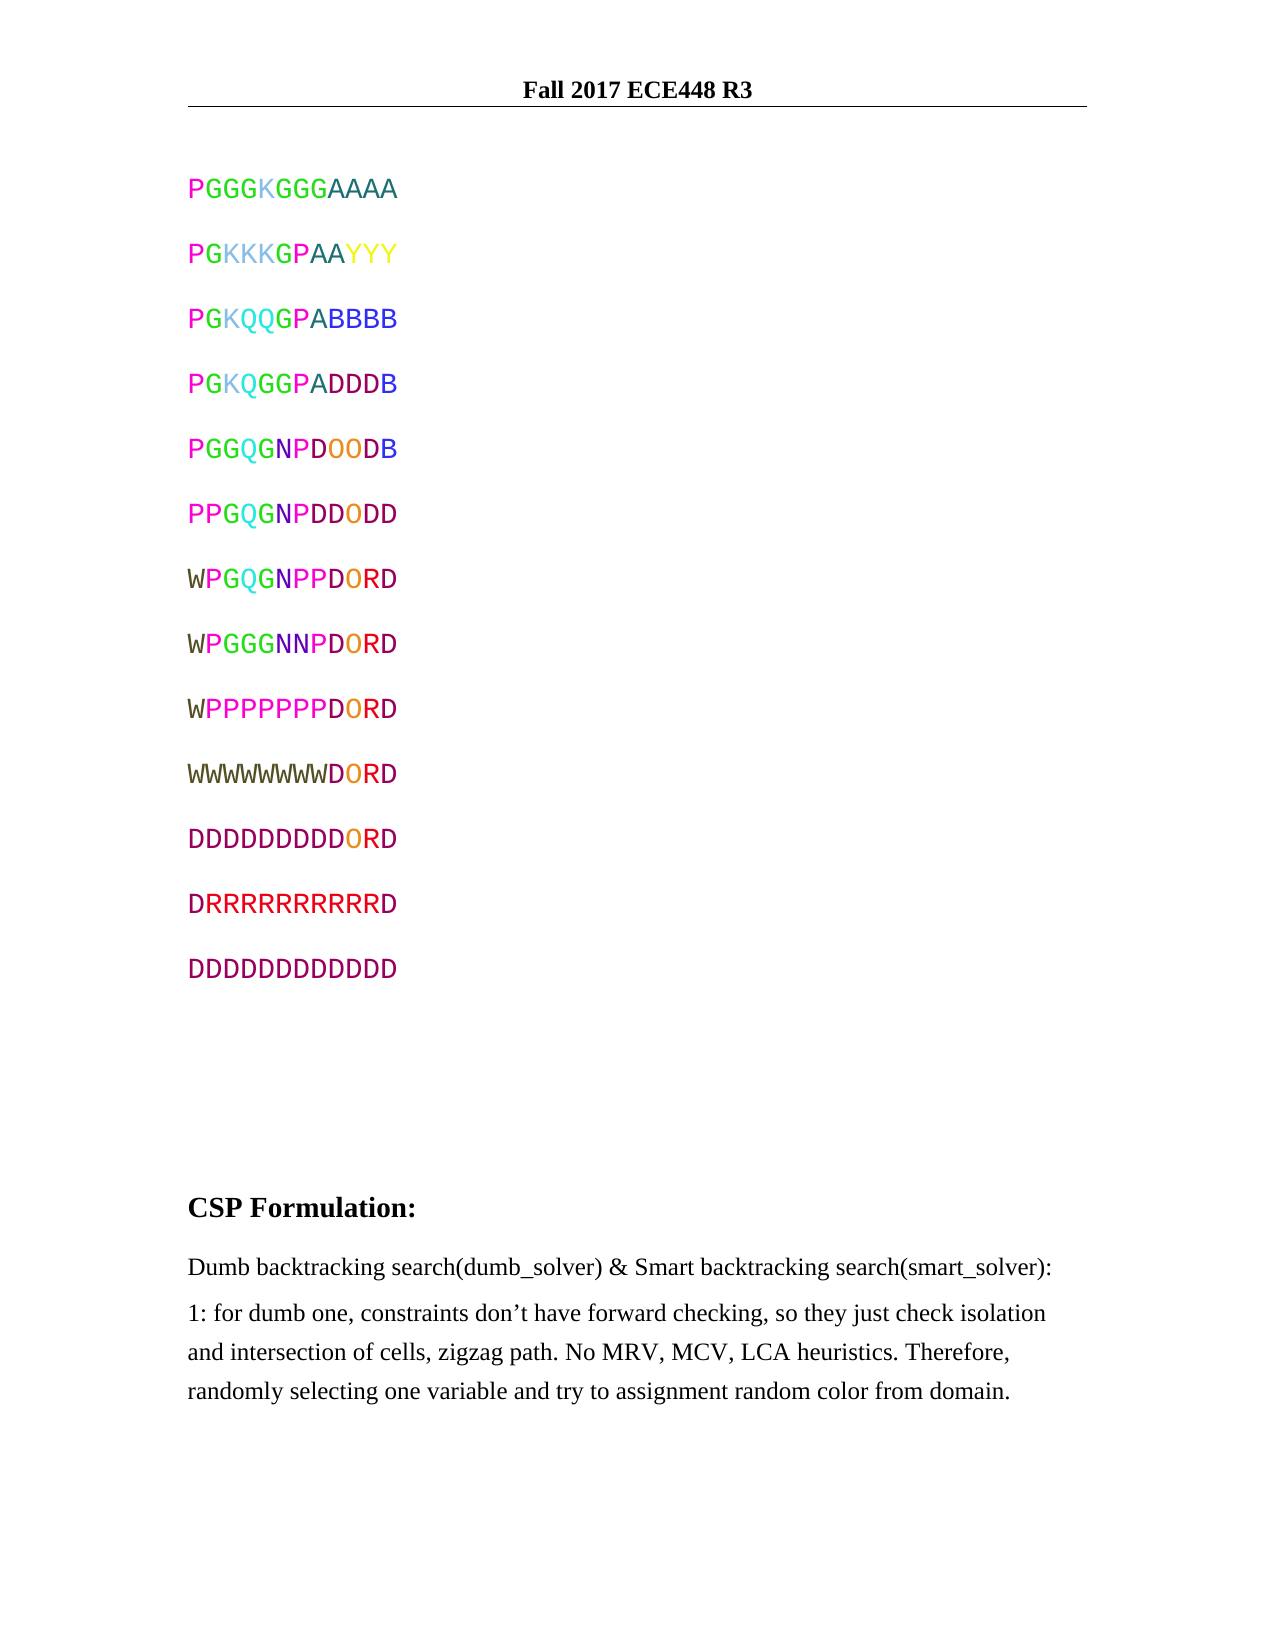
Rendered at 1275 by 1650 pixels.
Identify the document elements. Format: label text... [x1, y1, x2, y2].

text PGGGKGGGAAAA [187, 159, 1087, 224]
text DDDDDDDDDORD [187, 809, 1087, 874]
text WPGQGNPPDORD [187, 549, 1087, 614]
text PPGQGNPDDODD [187, 484, 1087, 549]
text WWWWWWWWDORD [187, 744, 1087, 809]
text DRRRRRRRRRRD [187, 874, 1087, 939]
text PGGQGNPDOODB [187, 419, 1087, 484]
text PGKKKGPAAYYY [187, 224, 1087, 289]
text DDDDDDDDDDDD [187, 939, 1087, 1004]
text 1: for dumb one, constraints don’t have forward checking, so they just check isolation and intersection of cells, zigzag path. No MRV, MCV, LCA heuristics. Therefore, randomly selecting one variable and try to assignment random color from domain. [187, 1296, 1087, 1407]
text PGKQQGPABBBB [187, 289, 1087, 354]
text WPGGGNNPDORD [187, 614, 1087, 679]
text Dumb backtracking search(dumb_solver) & Smart backtracking search(smart_solver): [187, 1250, 1087, 1282]
text WPPPPPPPDORD [187, 679, 1087, 744]
text PGKQGGPADDDB [187, 354, 1087, 419]
text CSP Formulation: [187, 1175, 1087, 1240]
